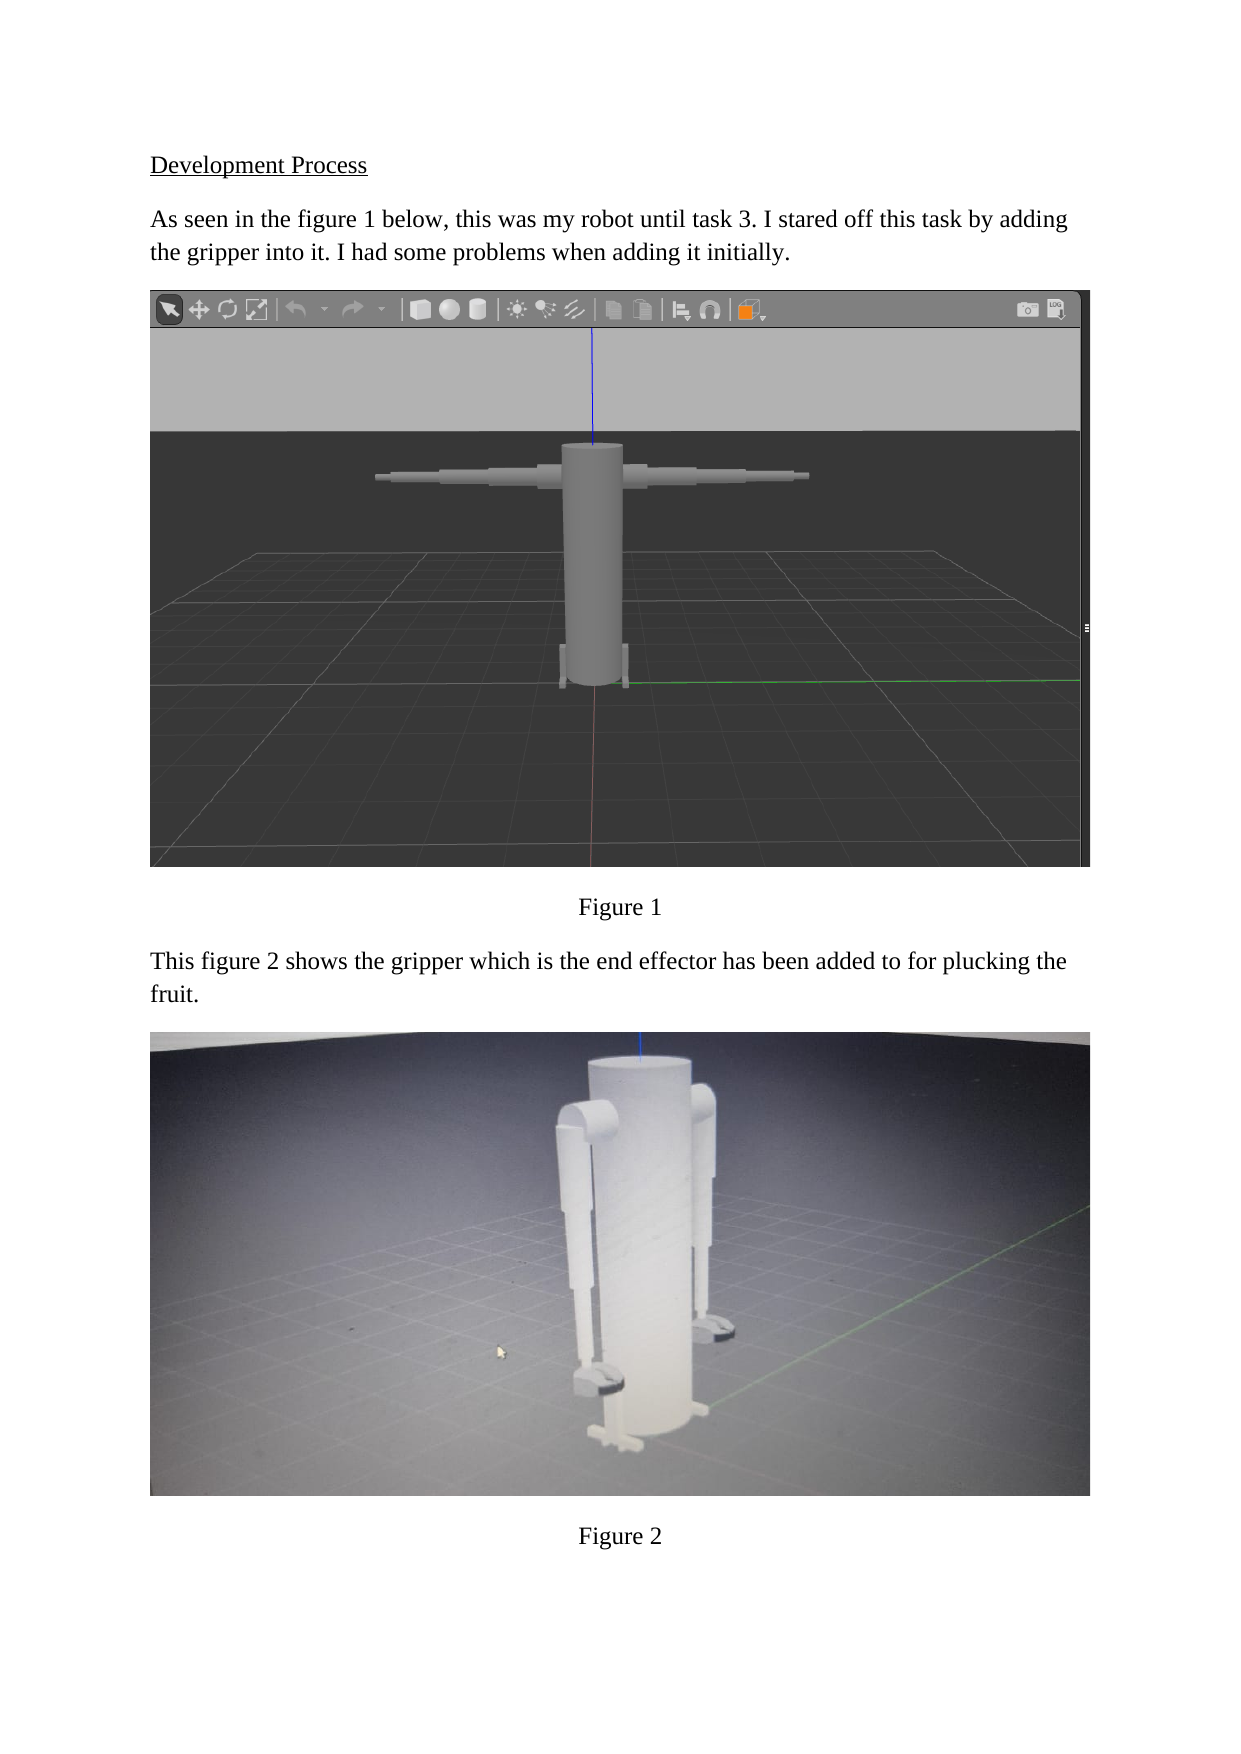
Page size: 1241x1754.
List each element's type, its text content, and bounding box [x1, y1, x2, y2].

text This figure 2 shows the gripper which is the end effector has been added to for plucking the fruit. [150, 946, 1090, 1007]
picture [150, 290, 1091, 867]
text Figure 1 [150, 892, 1090, 921]
text Figure 2 [150, 1521, 1090, 1549]
picture [150, 1032, 1091, 1496]
text As seen in the figure 1 below, this was my robot until task 3. I stared off this task by adding the gripper into it. I had some problems when adding it initially. [150, 204, 1090, 266]
text Development Process [150, 150, 1090, 179]
